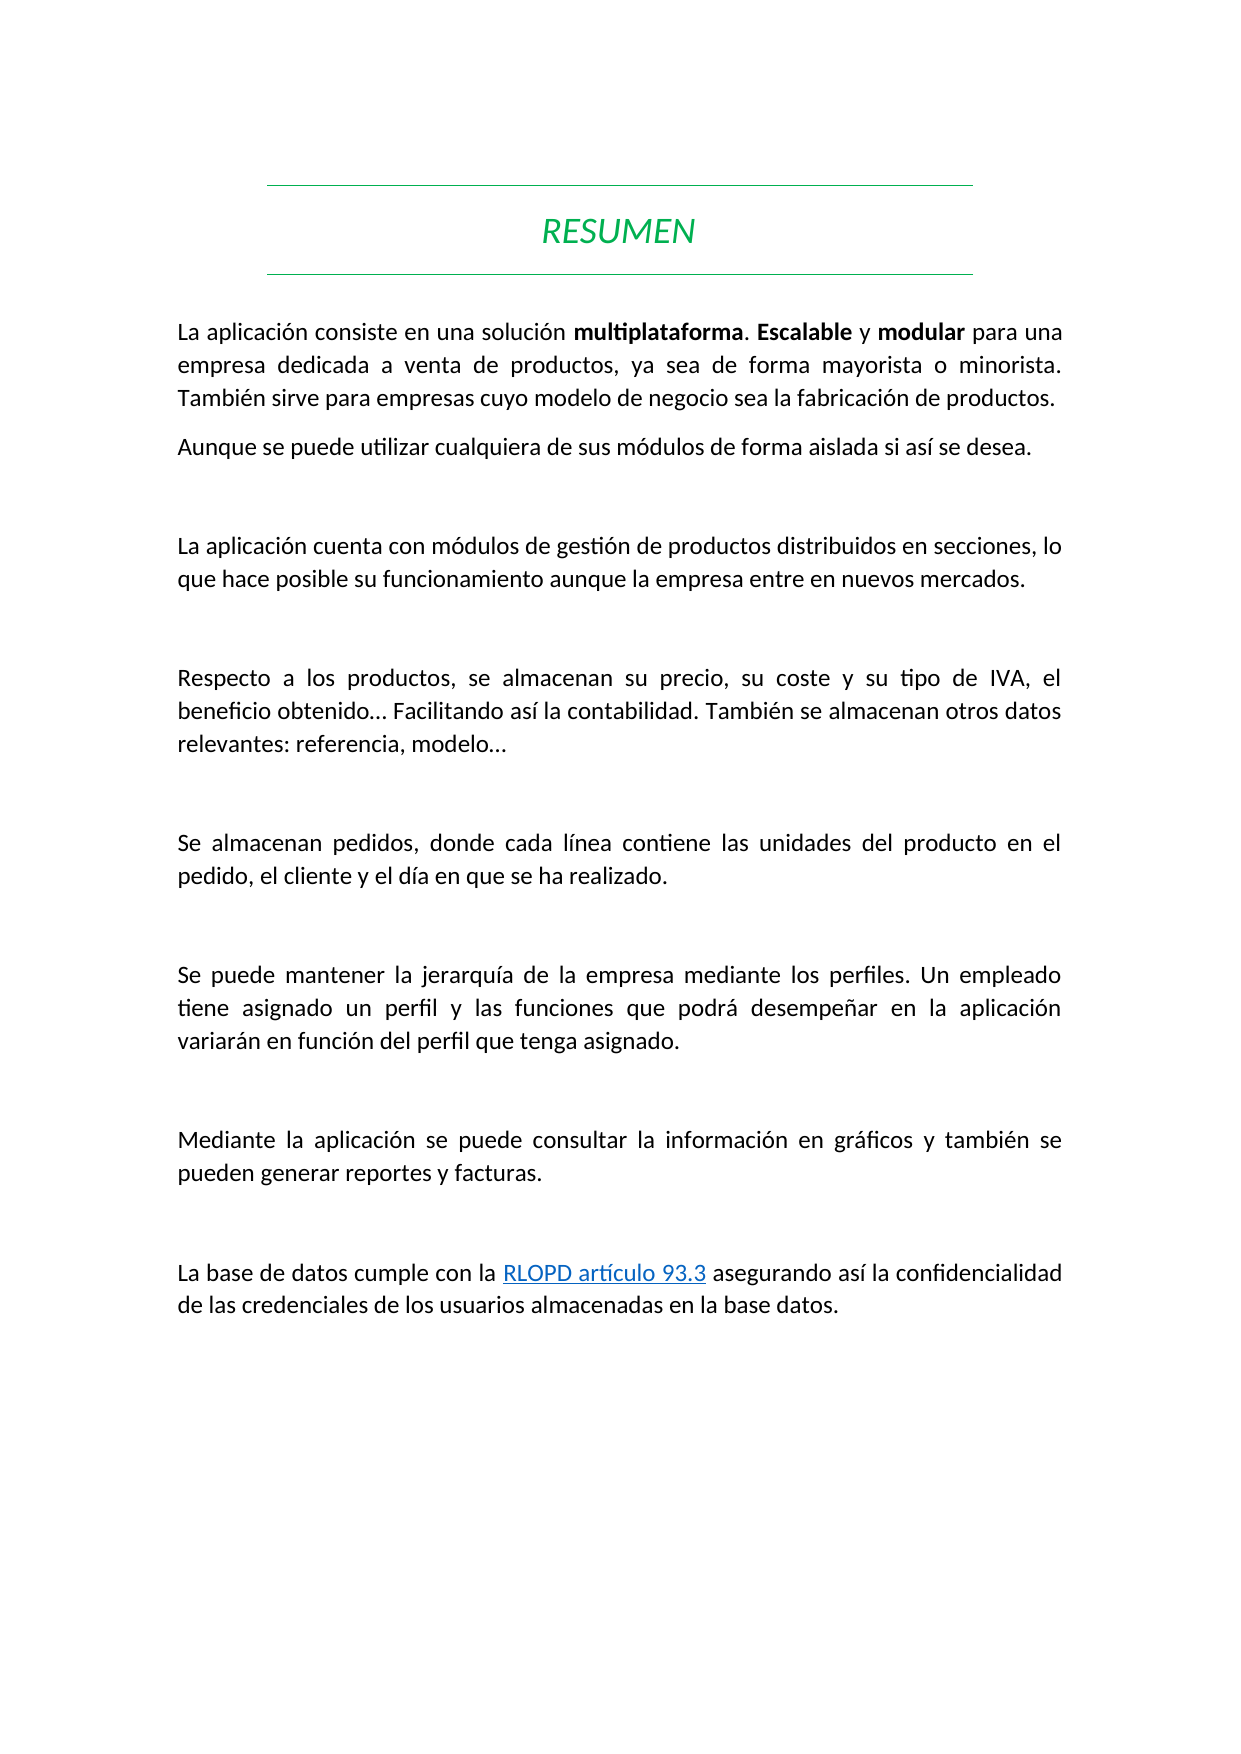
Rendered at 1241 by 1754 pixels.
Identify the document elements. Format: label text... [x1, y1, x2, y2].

text Mediante la aplicación se puede consultar la información en gráficos y también se pueden generar reportes y facturas. [177, 1124, 1063, 1188]
text La aplicación consiste en una solución multiplataforma. Escalable y modular para una empresa dedicada a venta de productos, ya sea de forma mayorista o minorista. También sirve para empresas cuyo modelo de negocio sea la fabricación de productos. [177, 316, 1063, 412]
text Se almacenan pedidos, donde cada línea contiene las unidades del producto en el pedido, el cliente y el día en que se ha realizado. [177, 827, 1063, 891]
text Aunque se puede utilizar cualquiera de sus módulos de forma aislada si así se desea. [177, 431, 1063, 462]
text Se puede mantener la jerarquía de la empresa mediante los perfiles. Un empleado tiene asignado un perfil y las funciones que podrá desempeñar en la aplicación variarán en función del perfil que tenga asignado. [177, 959, 1063, 1056]
text La aplicación cuenta con módulos de gestión de productos distribuidos en secciones, lo que hace posible su funcionamiento aunque la empresa entre en nuevos mercados. [177, 530, 1063, 594]
text Respecto a los productos, se almacenan su precio, su coste y su tipo de IVA, el beneficio obtenido… Facilitando así la contabilidad. También se almacenan otros datos relevantes: referencia, modelo… [177, 662, 1063, 759]
text RESUMEN [267, 186, 973, 274]
text La base de datos cumple con la RLOPD artículo 93.3 asegurando así la confidencialidad de las credenciales de los usuarios almacenadas en la base datos. [177, 1257, 1063, 1320]
